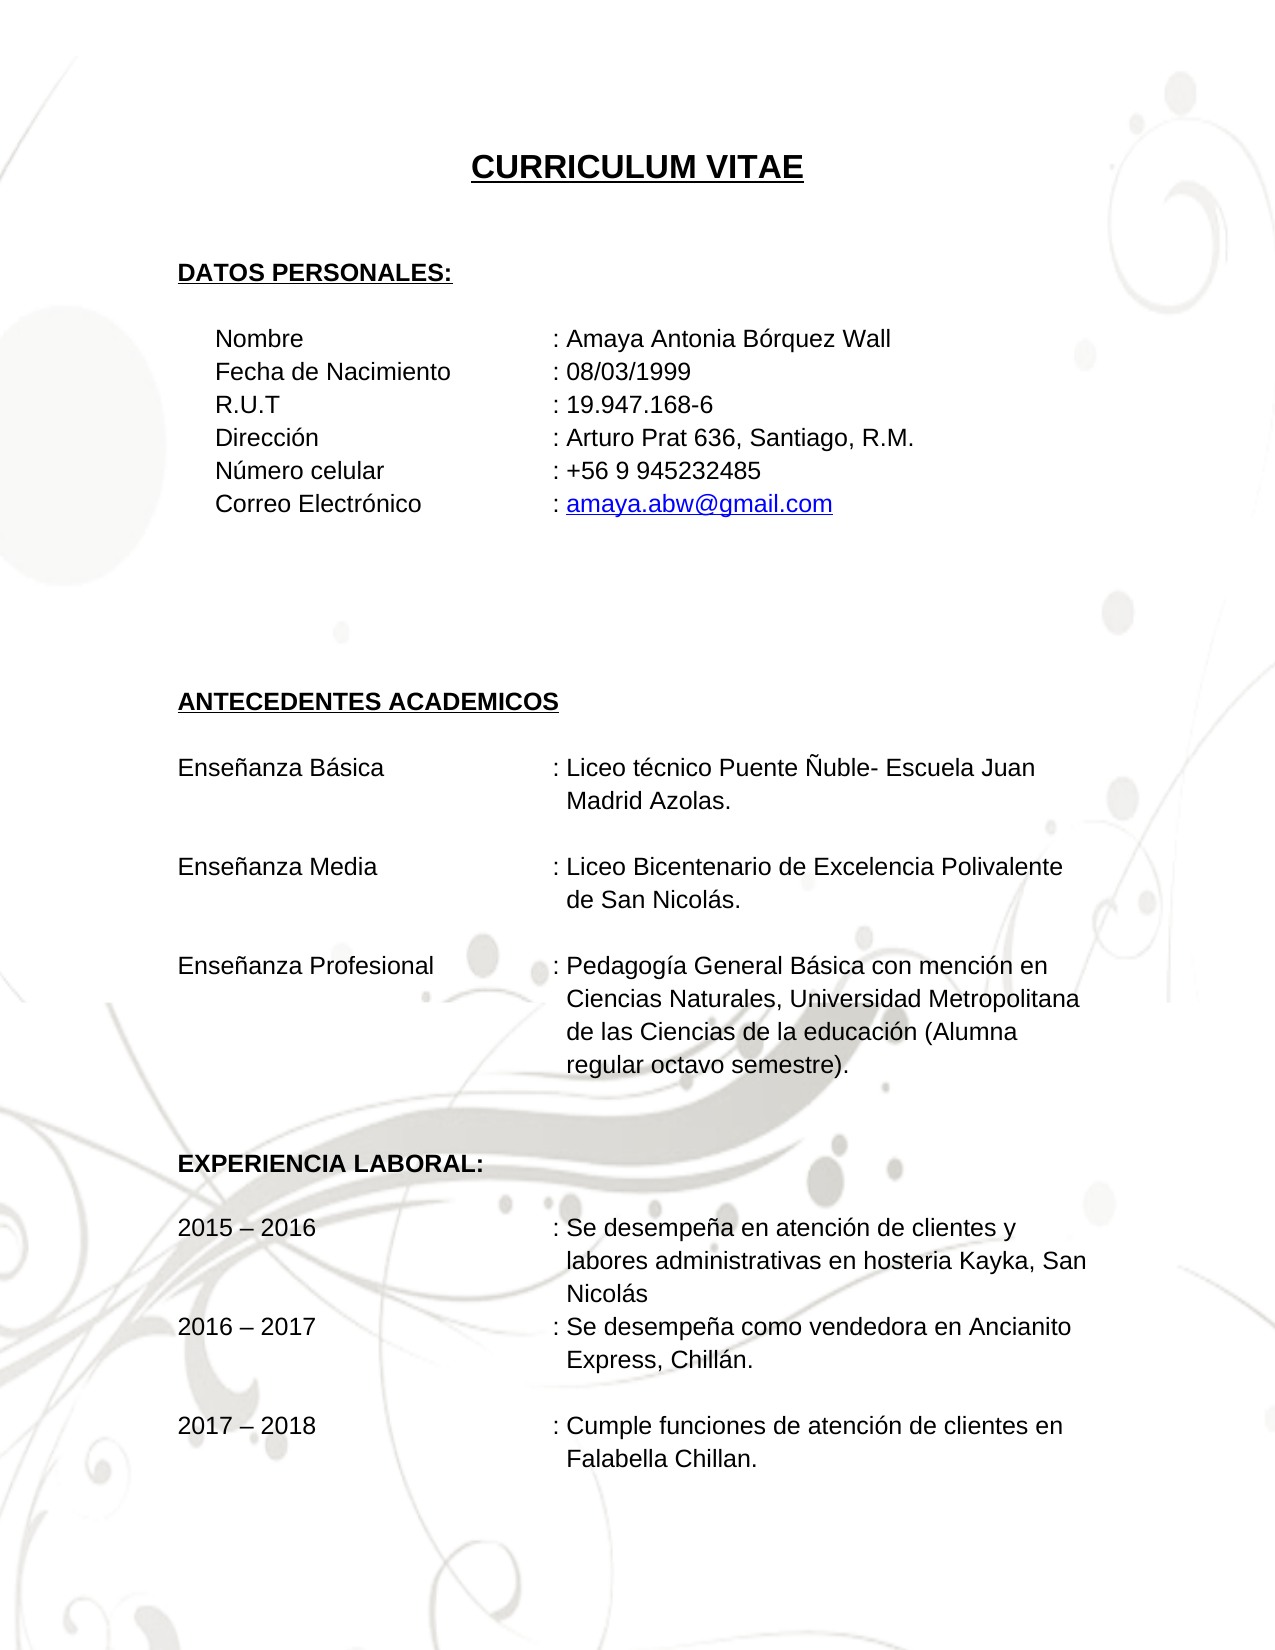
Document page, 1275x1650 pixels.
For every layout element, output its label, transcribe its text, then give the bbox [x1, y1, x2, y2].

text Dirección : Arturo Prat 636, Santiago, R.M. [215, 423, 1098, 452]
text Correo Electrónico : amaya.abw@gmail.com [215, 489, 1098, 518]
text Ciencias Naturales, Universidad Metropolitana [477, 984, 1098, 1013]
text Falabella Chillan. [477, 1444, 1098, 1472]
text 2016 – 2017 : Se desempeña como vendedora en Ancianito [177, 1312, 1098, 1340]
text CURRICULUM VITAE [177, 148, 1098, 186]
text Madrid Azolas. [477, 786, 1098, 815]
text Número celular : +56 9 945232485 [215, 456, 1098, 485]
text 2015 – 2016 : Se desempeña en atención de clientes y labores administrativas en hosteria Kayka, San [177, 1213, 1098, 1274]
text Fecha de Nacimiento : 08/03/1999 [215, 357, 1098, 386]
text Express, Chillán. [477, 1345, 1098, 1373]
text Nombre : Amaya Antonia Bórquez Wall [215, 324, 1098, 353]
text ANTECEDENTES ACADEMICOS [177, 687, 1098, 716]
text de las Ciencias de la educación (Alumna [477, 1017, 1098, 1046]
text Enseñanza Media : Liceo Bicentenario de Excelencia Polivalente [177, 852, 1098, 881]
text regular octavo semestre). [477, 1050, 1098, 1079]
text Nicolás [177, 1279, 1098, 1307]
text R.U.T : 19.947.168-6 [215, 390, 1098, 419]
text Enseñanza Básica : Liceo técnico Puente Ñuble- Escuela Juan [177, 753, 1098, 782]
text DATOS PERSONALES: [177, 258, 1098, 287]
text Enseñanza Profesional : Pedagogía General Básica con mención en [177, 951, 1098, 980]
text EXPERIENCIA LABORAL: [177, 1149, 1098, 1178]
text de San Nicolás. [477, 885, 1098, 914]
text 2017 – 2018 : Cumple funciones de atención de clientes en [177, 1411, 1098, 1439]
